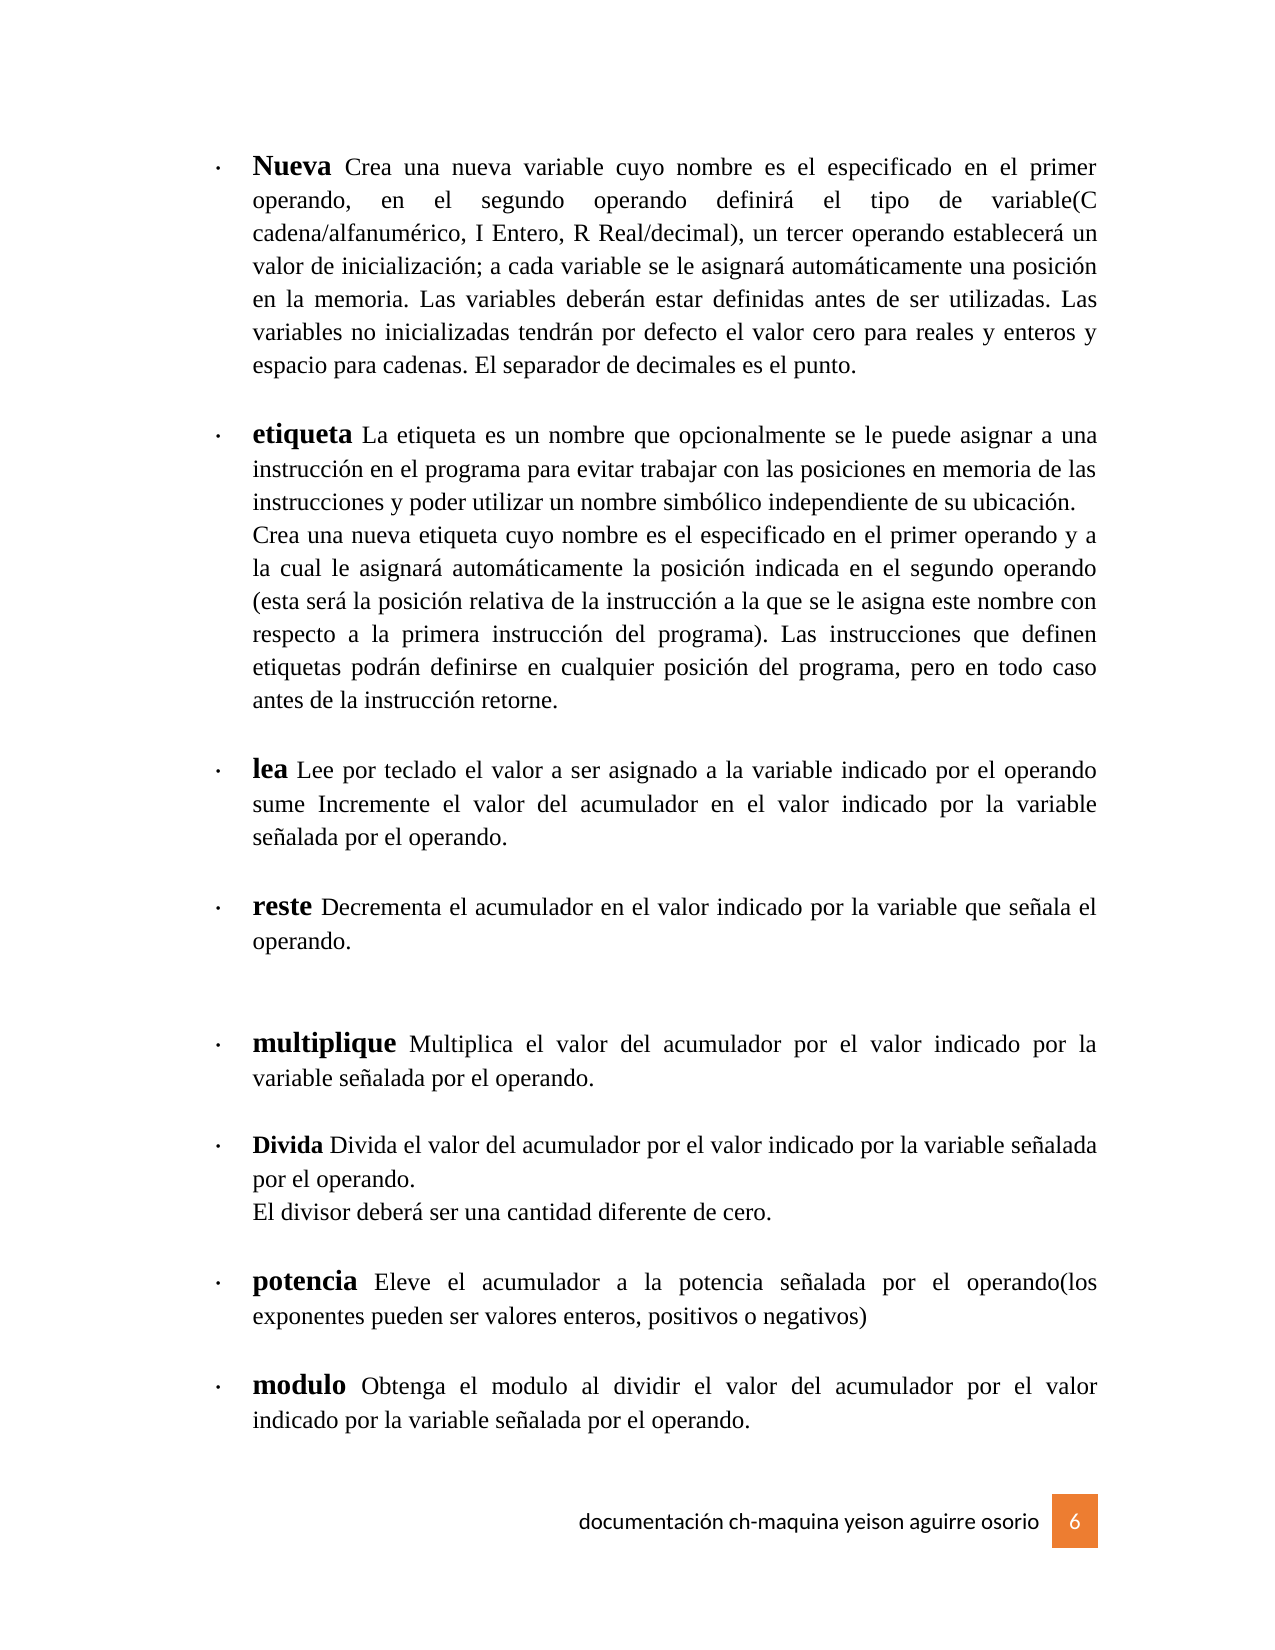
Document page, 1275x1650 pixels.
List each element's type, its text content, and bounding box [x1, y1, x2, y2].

list El divisor deberá ser una cantidad diferente de cero. [252, 1197, 1098, 1226]
list lea Lee por teclado el valor a ser asignado a la variable indicado por el operando sume Incremente el valor del acumulador en el valor indicado por la variable señalada por el operando. [215, 752, 1098, 851]
list modulo Obtenga el modulo al dividir el valor del acumulador por el valor indicado por la variable señalada por el operando. [215, 1367, 1098, 1433]
list Crea una nueva etiqueta cuyo nombre es el especificado en el primer operando y a la cual le asignará automáticamente la posición indicada en el segundo operando (esta será la posición relativa de la instrucción a la que se le asigna este nombre con respecto a la primera instrucción del programa). Las instrucciones que definen etiquetas podrán definirse en cualquier posición del programa, pero en todo caso antes de la instrucción retorne. [252, 520, 1098, 714]
list Nueva Crea una nueva variable cuyo nombre es el especificado en el primer operando, en el segundo operando definirá el tipo de variable(C cadena/alfanumérico, I Entero, R Real/decimal), un tercer operando establecerá un valor de inicialización; a cada variable se le asignará automáticamente una posición en la memoria. Las variables deberán estar definidas antes de ser utilizadas. Las variables no inicializadas tendrán por defecto el valor cero para reales y enteros y espacio para cadenas. El separador de decimales es el punto. [215, 148, 1098, 379]
list potencia Eleve el acumulador a la potencia señalada por el operando(los exponentes pueden ser valores enteros, positivos o negativos) [215, 1263, 1098, 1329]
list multiplique Multiplica el valor del acumulador por el valor indicado por la variable señalada por el operando. [215, 1025, 1098, 1092]
list Divida Divida el valor del acumulador por el valor indicado por la variable señalada por el operando. [215, 1129, 1098, 1193]
list etiqueta La etiqueta es un nombre que opcionalmente se le puede asignar a una instrucción en el programa para evitar trabajar con las posiciones en memoria de las instrucciones y poder utilizar un nombre simbólico independiente de su ubicación. [215, 417, 1098, 516]
list reste Decrementa el acumulador en el valor indicado por la variable que señala el operando. [215, 888, 1098, 955]
